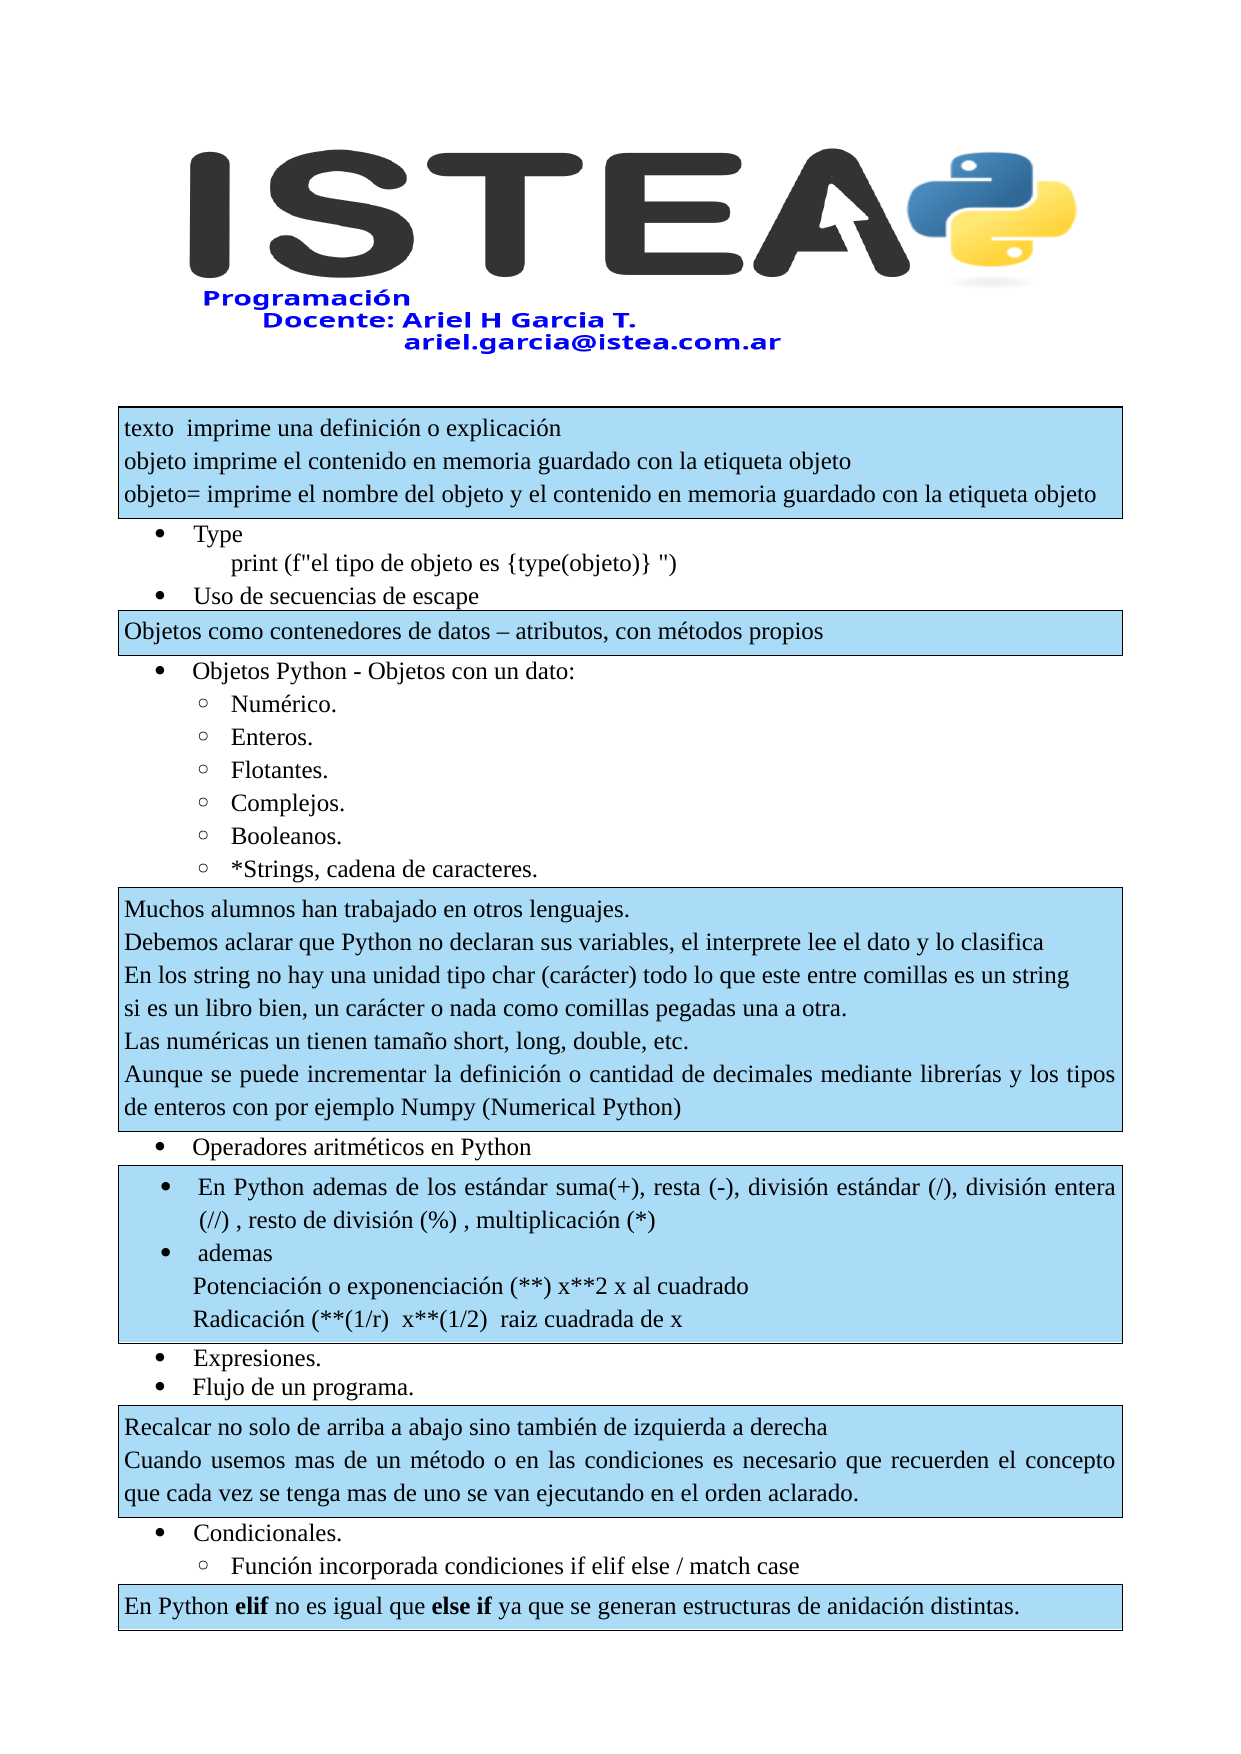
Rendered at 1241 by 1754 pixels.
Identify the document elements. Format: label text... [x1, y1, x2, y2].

table_header Recalcar no solo de arriba a abajo sino también de izquierda a derecha Cuando usemos mas de un método o en las condiciones es necesario que recuerden el concepto que cada vez se tenga mas de uno se van ejecutando en el orden aclarado. [119, 1406, 1122, 1517]
list Booleanos. [193, 821, 1122, 850]
list Objetos Python - Objetos con un dato: [156, 656, 1122, 685]
table_header Objetos como contenedores de datos – atributos, con métodos propios [119, 611, 1122, 655]
list print (f"el tipo de objeto es {type(objeto)} ") [231, 548, 1122, 576]
list Complejos. [193, 788, 1122, 817]
list Enteros. [193, 722, 1122, 751]
list Condicionales. [156, 1518, 1122, 1547]
list Función incorporada condiciones if elif else / match case [193, 1551, 1122, 1580]
table_header En Python ademas de los estándar suma(+), resta (-), división estándar (/), división entera (//) , resto de división (%) , multiplicación (*) ademas Potenciación o exponenciación (**) x**2 x al cuadrado Radicación (**(1/r) x**(1/2) raiz cuadrada de x [119, 1166, 1122, 1342]
list Operadores aritméticos en Python [156, 1132, 1122, 1161]
list *Strings, cadena de caracteres. [193, 854, 1122, 883]
list Type [156, 519, 1122, 548]
list Expresiones. [156, 1344, 1122, 1372]
list Flotantes. [193, 755, 1122, 784]
picture [159, 130, 1092, 365]
list Uso de secuencias de escape [156, 581, 1122, 609]
table_header En Python elif no es igual que else if ya que se generan estructuras de anidación distintas. [119, 1585, 1122, 1629]
list Flujo de un programa. [156, 1372, 1122, 1401]
table_header Muchos alumnos han trabajado en otros lenguajes. Debemos aclarar que Python no declaran sus variables, el interprete lee el dato y lo clasifica En los string no hay una unidad tipo char (carácter) todo lo que este entre comillas es un string si es un libro bien, un carácter o nada como comillas pegadas una a otra. Las numéricas un tienen tamaño short, long, double, etc. Aunque se puede incrementar la definición o cantidad de decimales mediante librerías y los tipos de enteros con por ejemplo Numpy (Numerical Python) [119, 888, 1122, 1131]
list Numérico. [193, 689, 1122, 718]
